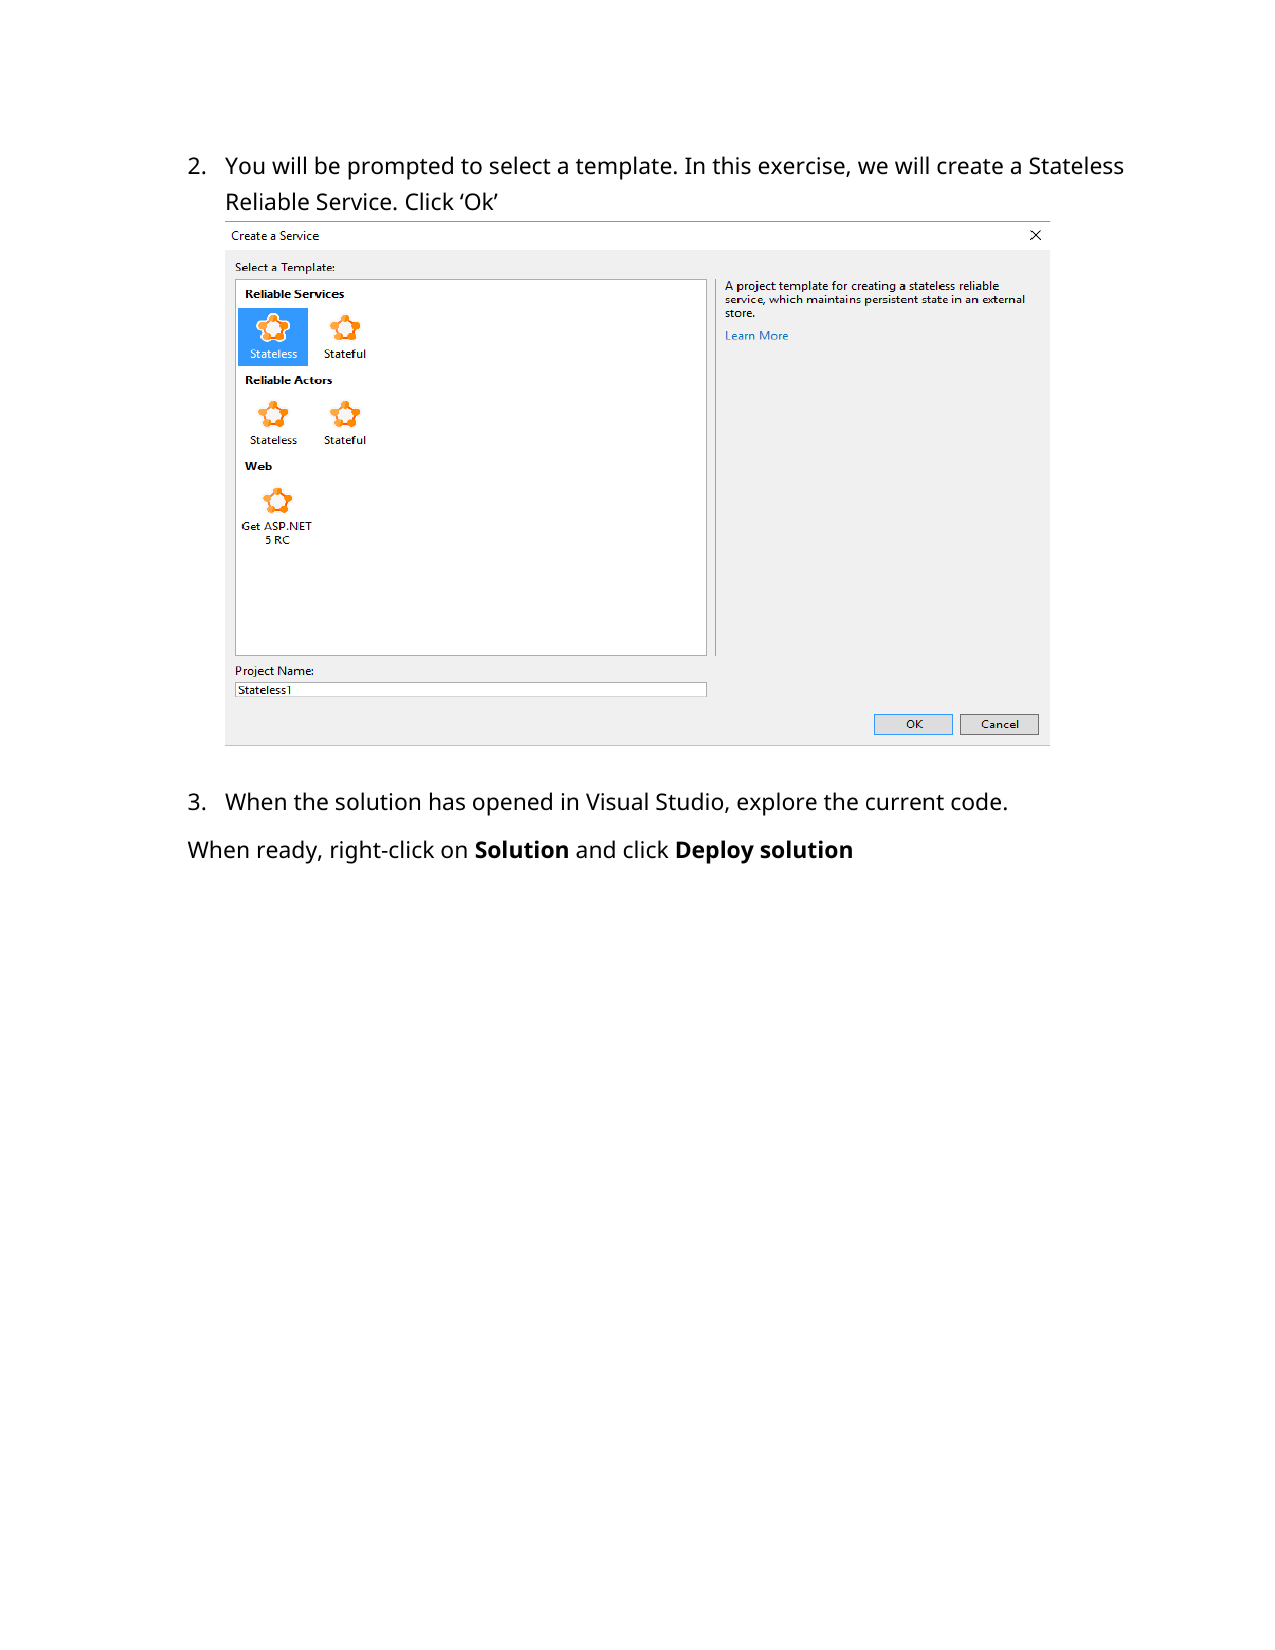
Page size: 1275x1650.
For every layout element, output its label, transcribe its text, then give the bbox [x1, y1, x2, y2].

text When ready, right-click on Solution and click Deploy solution [187, 834, 1125, 866]
picture [225, 221, 1050, 746]
list When the solution has opened in Visual Studio, explore the current code. [187, 786, 1125, 817]
